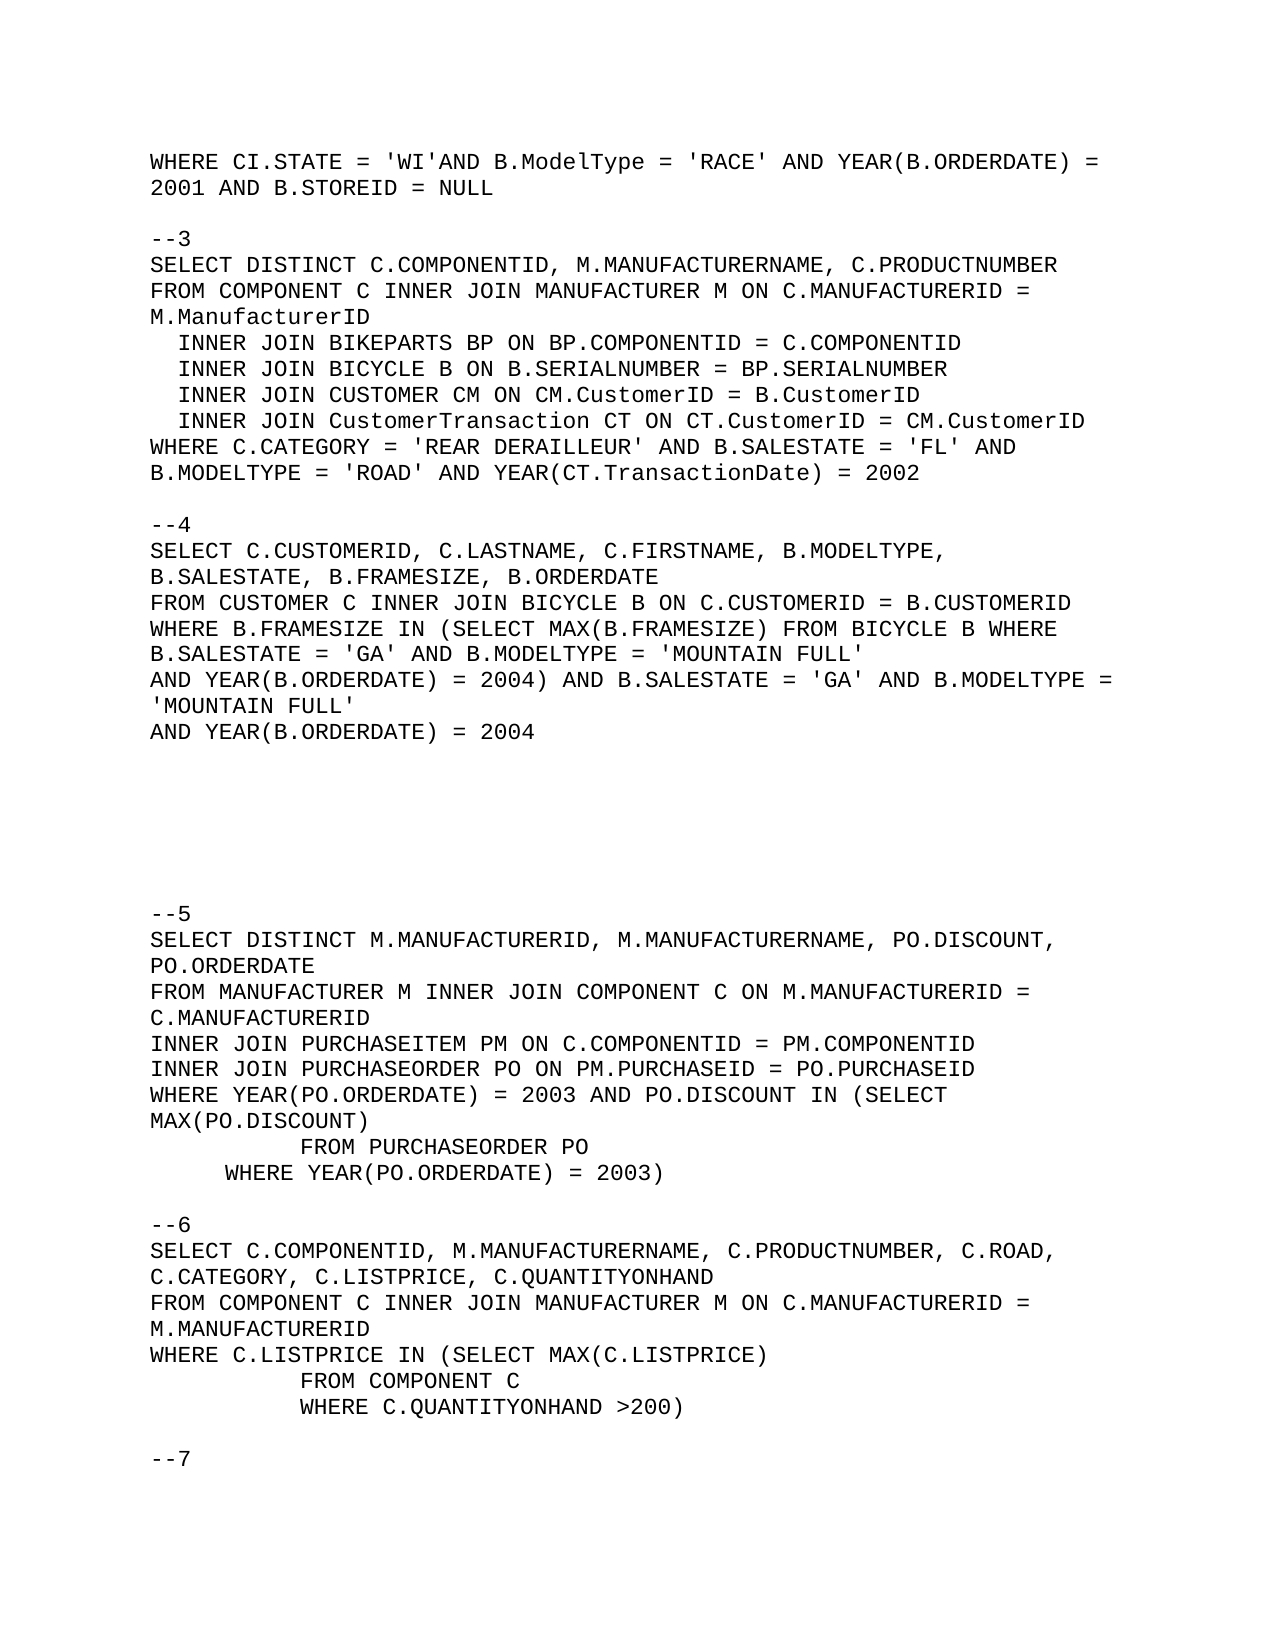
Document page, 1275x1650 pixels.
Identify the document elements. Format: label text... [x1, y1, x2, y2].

text INNER JOIN CustomerTransaction CT ON CT.CustomerID = CM.CustomerID [150, 409, 1125, 435]
text SELECT DISTINCT C.COMPONENTID, M.MANUFACTURERNAME, C.PRODUCTNUMBER [150, 254, 1125, 280]
text WHERE CI.STATE = 'WI'AND B.ModelType = 'RACE' AND YEAR(B.ORDERDATE) = 2001 AND B.STOREID = NULL [150, 150, 1125, 202]
text --5 [150, 902, 1125, 928]
text SELECT C.COMPONENTID, M.MANUFACTURERNAME, C.PRODUCTNUMBER, C.ROAD, C.CATEGORY, C.LISTPRICE, C.QUANTITYONHAND [150, 1239, 1125, 1291]
text FROM COMPONENT C [150, 1369, 1125, 1395]
text --3 [150, 228, 1125, 254]
text SELECT C.CUSTOMERID, C.LASTNAME, C.FIRSTNAME, B.MODELTYPE, B.SALESTATE, B.FRAMESIZE, B.ORDERDATE [150, 539, 1125, 591]
text WHERE B.FRAMESIZE IN (SELECT MAX(B.FRAMESIZE) FROM BICYCLE B WHERE B.SALESTATE = 'GA' AND B.MODELTYPE = 'MOUNTAIN FULL' [150, 617, 1125, 669]
text --6 [150, 1213, 1125, 1239]
text FROM COMPONENT C INNER JOIN MANUFACTURER M ON C.MANUFACTURERID = M.ManufacturerID [150, 280, 1125, 332]
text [150, 1291, 1125, 1343]
text FROM CUSTOMER C INNER JOIN BICYCLE B ON C.CUSTOMERID = B.CUSTOMERID [150, 591, 1125, 617]
text FROM MANUFACTURER M INNER JOIN COMPONENT C ON M.MANUFACTURERID = C.MANUFACTURERID [150, 980, 1125, 1032]
text INNER JOIN PURCHASEORDER PO ON PM.PURCHASEID = PO.PURCHASEID [150, 1058, 1125, 1084]
text WHERE YEAR(PO.ORDERDATE) = 2003) [150, 1162, 1125, 1187]
text INNER JOIN BIKEPARTS BP ON BP.COMPONENTID = C.COMPONENTID [150, 332, 1125, 357]
text --7 [150, 1447, 1125, 1473]
text WHERE C.CATEGORY = 'REAR DERAILLEUR' AND B.SALESTATE = 'FL' AND B.MODELTYPE = 'ROAD' AND YEAR(CT.TransactionDate) = 2002 [150, 435, 1125, 487]
text WHERE YEAR(PO.ORDERDATE) = 2003 AND PO.DISCOUNT IN (SELECT MAX(PO.DISCOUNT) FROM PURCHASEORDER PO [150, 1084, 1125, 1162]
text AND YEAR(B.ORDERDATE) = 2004) AND B.SALESTATE = 'GA' AND B.MODELTYPE = 'MOUNTAIN FULL' [150, 669, 1125, 721]
text INNER JOIN BICYCLE B ON B.SERIALNUMBER = BP.SERIALNUMBER [150, 357, 1125, 383]
text SELECT DISTINCT M.MANUFACTURERID, M.MANUFACTURERNAME, PO.DISCOUNT, PO.ORDERDATE [150, 928, 1125, 980]
text INNER JOIN CUSTOMER CM ON CM.CustomerID = B.CustomerID [150, 383, 1125, 409]
text WHERE C.LISTPRICE IN (SELECT MAX(C.LISTPRICE) [150, 1343, 1125, 1369]
text --4 [150, 513, 1125, 539]
text WHERE C.QUANTITYONHAND >200) [150, 1395, 1125, 1421]
text INNER JOIN PURCHASEITEM PM ON C.COMPONENTID = PM.COMPONENTID [150, 1032, 1125, 1058]
text AND YEAR(B.ORDERDATE) = 2004 [150, 721, 1125, 747]
